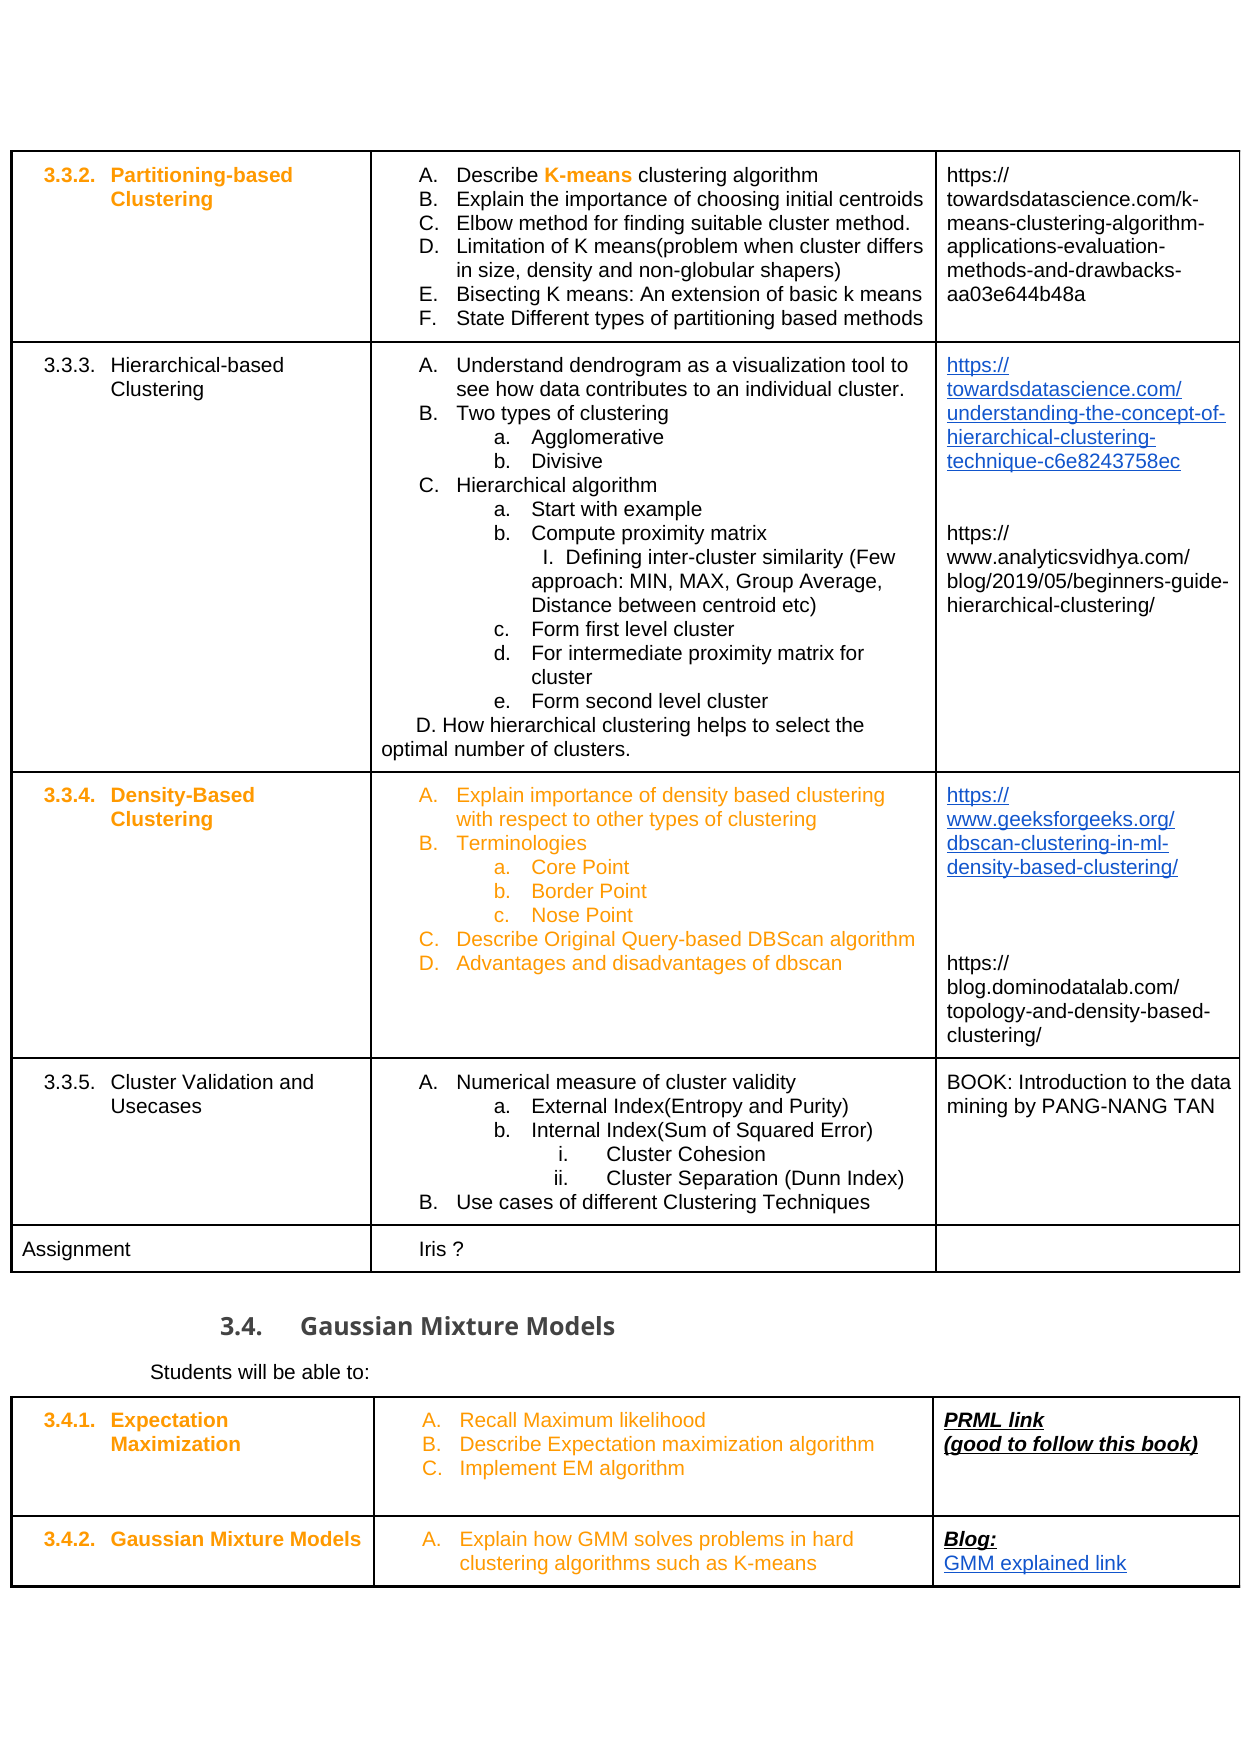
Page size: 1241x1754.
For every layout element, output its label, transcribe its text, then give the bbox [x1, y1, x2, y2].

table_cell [934, 1517, 1239, 1585]
table_header Recall Maximum likelihood Describe Expectation maximization algorithm Implement EM algorithm [375, 1398, 932, 1514]
subtitle Gaussian Mixture Models [262, 1309, 1090, 1343]
table_cell Assignment [13, 1226, 370, 1271]
table_cell Partitioning-based Clustering [13, 152, 370, 341]
table_cell Explain importance of density based clustering with respect to other types of clustering Terminologies Core Point Border Point Nose Point Describe Original Query-based DBScan algorithm Advantages and disadvantages of dbscan [372, 773, 935, 1057]
table_cell Understand dendrogram as a visualization tool to see how data contributes to an individual cluster. Two types of clustering Agglomerative Divisive Hierarchical algorithm Start with example Compute proximity matrix I. Defining inter-cluster similarity (Few approach: MIN, MAX, Group Average, Distance between centroid etc) Form first level cluster For intermediate proximity matrix for cluster Form second level cluster D. How hierarchical clustering helps to select the optimal number of clusters. [372, 343, 935, 771]
table_cell Numerical measure of cluster validity External Index(Entropy and Purity) Internal Index(Sum of Squared Error) Cluster Cohesion Cluster Separation (Dunn Index) Use cases of different Clustering Techniques [372, 1059, 935, 1224]
text Students will be able to: [150, 1360, 1090, 1384]
table_cell https://www.geeksforgeeks.org/dbscan-clustering-in-ml-density-based-clustering/ https://blog.dominodatalab.com/topology-and-density-based-clustering/ [937, 773, 1239, 1057]
table_cell https://towardsdatascience.com/k-means-clustering-algorithm-applications-evaluation-methods-and-drawbacks-aa03e644b48a [937, 152, 1239, 341]
table_cell Describe K-means clustering algorithm Explain the importance of choosing initial centroids Elbow method for finding suitable cluster method. Limitation of K means(problem when cluster differs in size, density and non-globular shapers) Bisecting K means: An extension of basic k means State Different types of partitioning based methods [372, 152, 935, 341]
table_cell Density-Based Clustering [13, 773, 370, 1057]
table_cell Hierarchical-based Clustering [13, 343, 370, 771]
table_cell [937, 1226, 1239, 1271]
table_cell https://towardsdatascience.com/understanding-the-concept-of-hierarchical-clustering-technique-c6e8243758ec https://www.analyticsvidhya.com/blog/2019/05/beginners-guide-hierarchical-clustering/ [937, 343, 1239, 771]
table_cell BOOK: Introduction to the data mining by PANG-NANG TAN [937, 1059, 1239, 1224]
table_cell Iris ? [372, 1226, 935, 1271]
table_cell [13, 1517, 373, 1585]
table_header PRML link (good to follow this book) [934, 1398, 1239, 1514]
table_header Expectation Maximization [13, 1398, 373, 1514]
table_cell Cluster Validation and Usecases [13, 1059, 370, 1224]
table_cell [375, 1517, 932, 1585]
